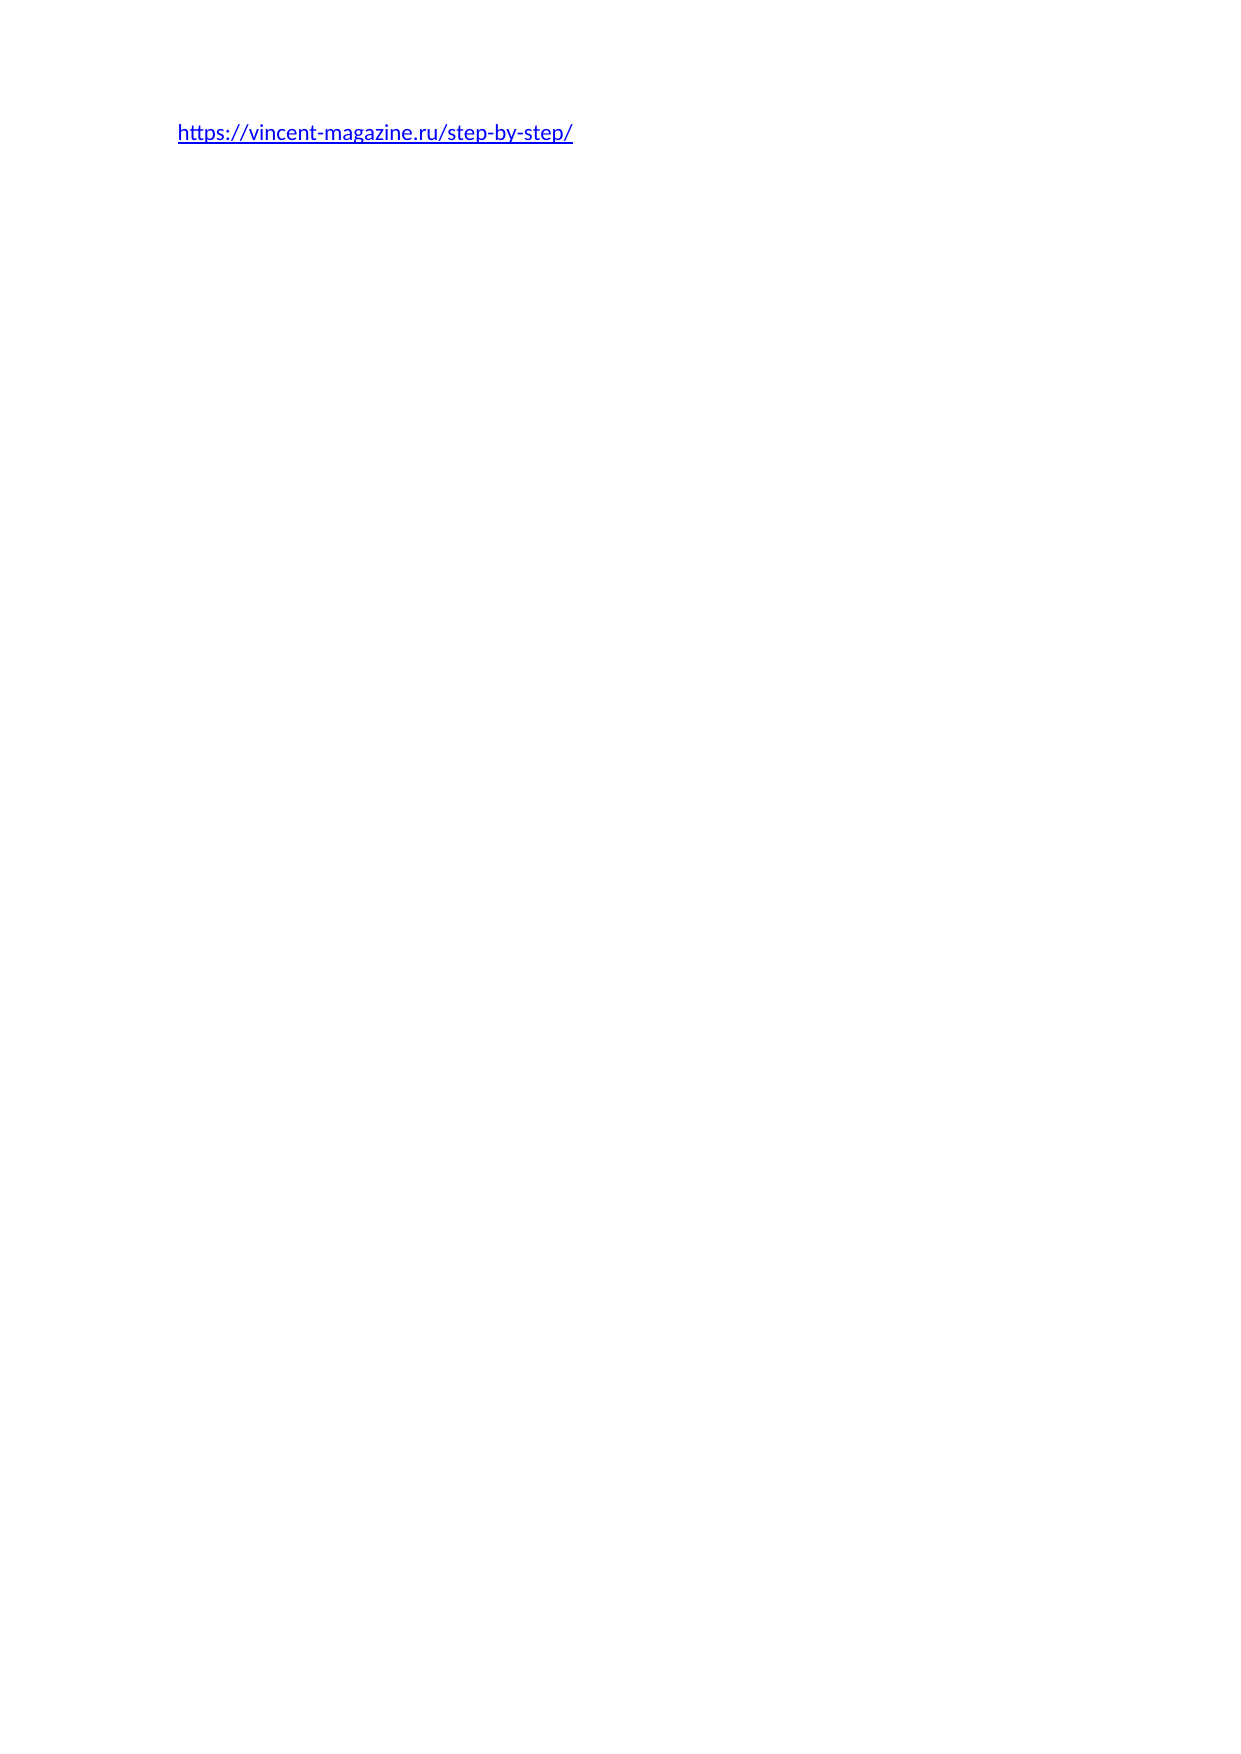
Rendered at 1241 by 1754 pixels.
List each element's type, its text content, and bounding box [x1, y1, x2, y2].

text https://vincent-magazine.ru/step-by-step/ [177, 118, 1152, 146]
